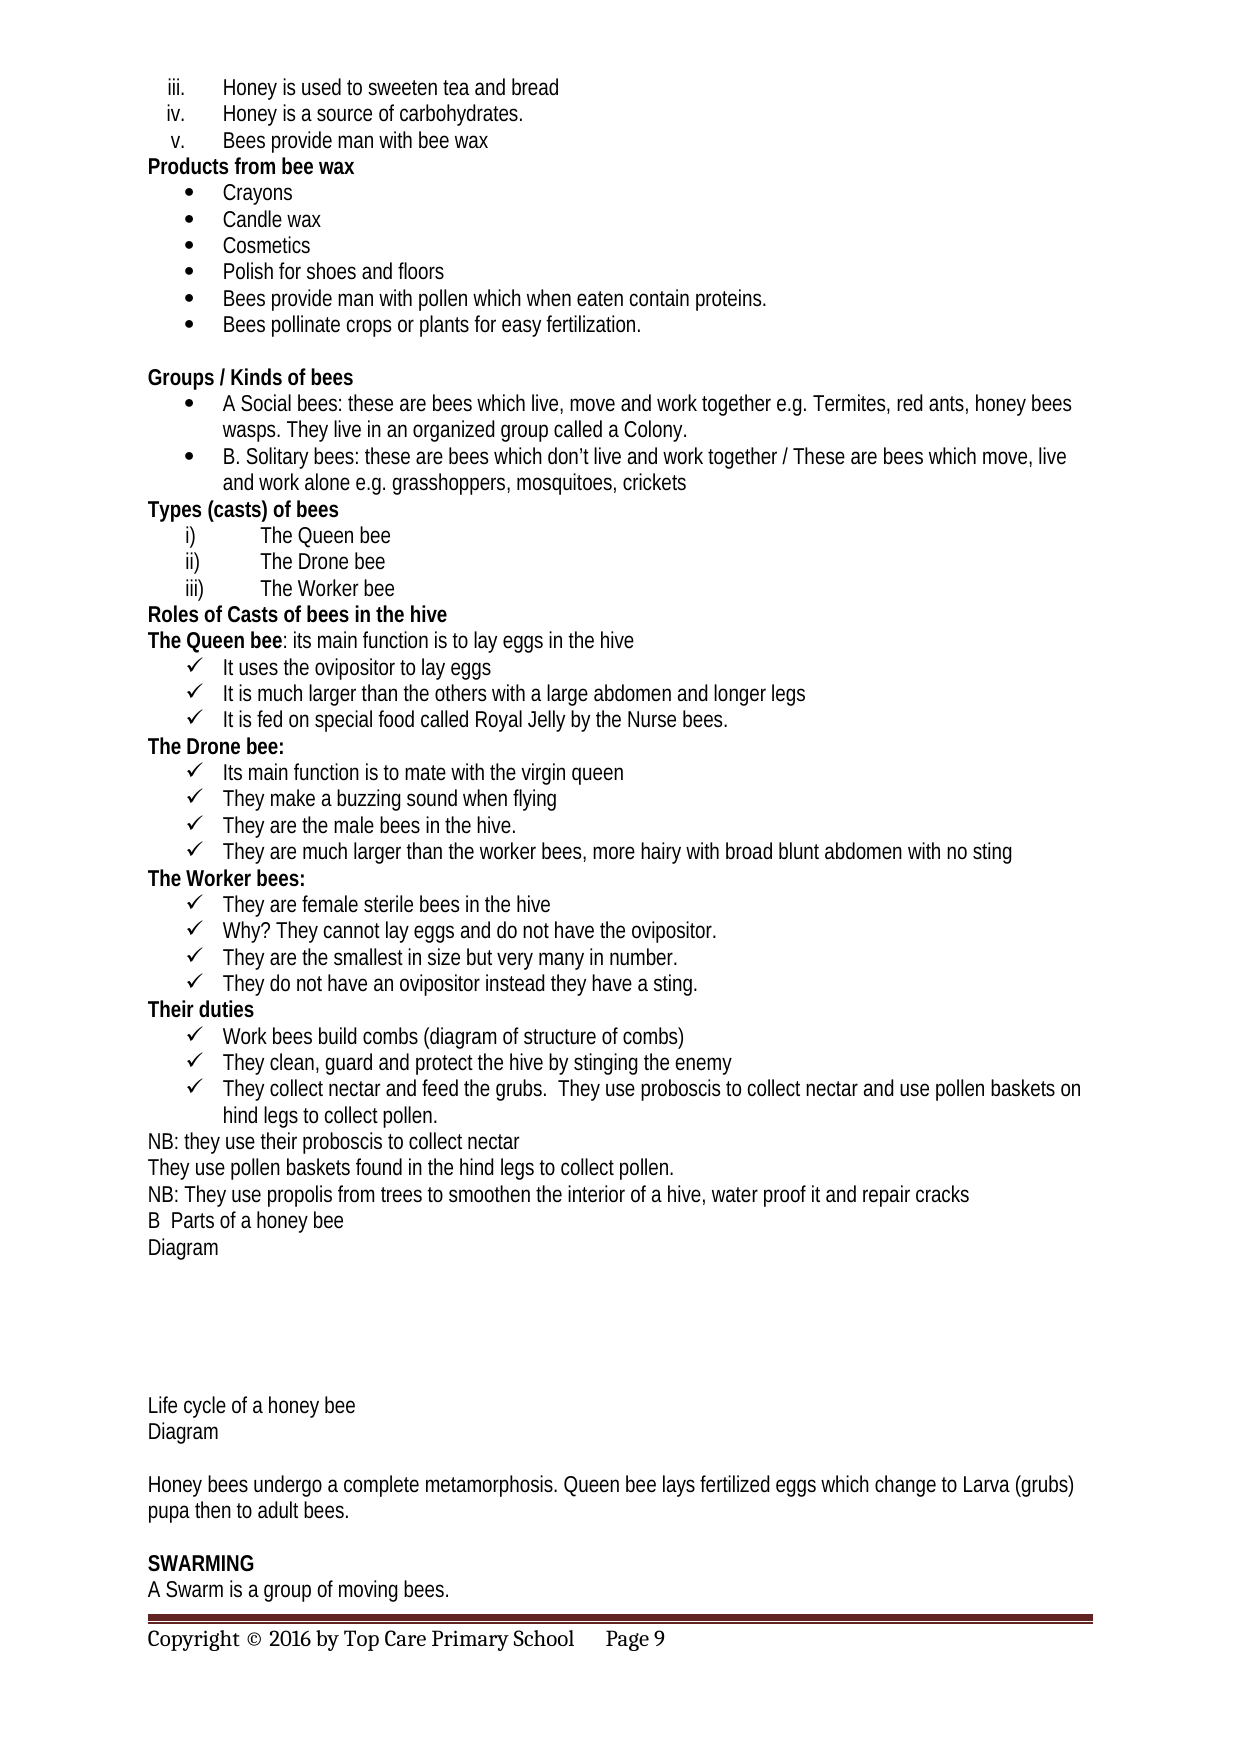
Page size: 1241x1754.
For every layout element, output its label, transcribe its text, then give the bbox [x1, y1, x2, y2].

list Polish for shoes and floors [185, 258, 1093, 285]
text Their duties [148, 996, 1093, 1023]
list Why? They cannot lay eggs and do not have the ovipositor. [185, 917, 1093, 943]
text Types (casts) of bees [148, 496, 1093, 522]
text SWARMING [148, 1550, 1093, 1576]
list B. Solitary bees: these are bees which don’t live and work together / These are bees which move, live and work alone e.g. grasshoppers, mosquitoes, crickets [185, 443, 1093, 496]
text B Parts of a honey bee [148, 1207, 1093, 1233]
list The Worker bee [185, 574, 1093, 601]
list It is much larger than the others with a large abdomen and longer legs [185, 680, 1093, 706]
list They are much larger than the worker bees, more hairy with broad blunt abdomen with no sting [185, 838, 1093, 864]
list They are the smallest in size but very many in number. [185, 943, 1093, 970]
list Work bees build combs (diagram of structure of combs) [185, 1023, 1093, 1049]
text A Swarm is a group of moving bees. [148, 1576, 1093, 1602]
list They do not have an ovipositor instead they have a sting. [185, 970, 1093, 996]
text The Queen bee: its main function is to lay eggs in the hive [148, 627, 1093, 654]
text Diagram [148, 1233, 1093, 1260]
list Honey is used to sweeten tea and bread [185, 74, 1093, 100]
list The Queen bee [185, 522, 1093, 548]
list A Social bees: these are bees which live, move and work together e.g. Termites, red ants, honey bees wasps. They live in an organized group called a Colony. [185, 390, 1093, 443]
text Products from bee wax [148, 153, 1093, 179]
list Crayons [185, 179, 1093, 206]
text The Drone bee: [148, 733, 1093, 759]
list They collect nectar and feed the grubs. They use proboscis to collect nectar and use pollen baskets on hind legs to collect pollen. [185, 1075, 1093, 1128]
list Bees provide man with bee wax [185, 127, 1093, 153]
list It is fed on special food called Royal Jelly by the Nurse bees. [185, 706, 1093, 733]
text NB: they use their proboscis to collect nectar [148, 1128, 1093, 1154]
list It uses the ovipositor to lay eggs [185, 654, 1093, 680]
list They clean, guard and protect the hive by stinging the enemy [185, 1049, 1093, 1075]
text Roles of Casts of bees in the hive [148, 601, 1093, 627]
list The Drone bee [185, 548, 1093, 574]
list Candle wax [185, 206, 1093, 232]
text They use pollen baskets found in the hind legs to collect pollen. [148, 1154, 1093, 1181]
list Its main function is to mate with the virgin queen [185, 759, 1093, 785]
list They make a buzzing sound when flying [185, 785, 1093, 812]
text Life cycle of a honey bee [148, 1392, 1093, 1418]
text The Worker bees: [148, 864, 1093, 891]
list They are female sterile bees in the hive [185, 891, 1093, 917]
list Honey is a source of carbohydrates. [185, 100, 1093, 127]
text Diagram [148, 1418, 1093, 1444]
list Bees provide man with pollen which when eaten contain proteins. [185, 285, 1093, 311]
text Honey bees undergo a complete metamorphosis. Queen bee lays fertilized eggs which change to Larva (grubs) pupa then to adult bees. [148, 1471, 1093, 1523]
list Cosmetics [185, 232, 1093, 258]
list They are the male bees in the hive. [185, 812, 1093, 838]
list Bees pollinate crops or plants for easy fertilization. [185, 311, 1093, 337]
text Groups / Kinds of bees [148, 364, 1093, 390]
text NB: They use propolis from trees to smoothen the interior of a hive, water proof it and repair cracks [148, 1181, 1093, 1207]
